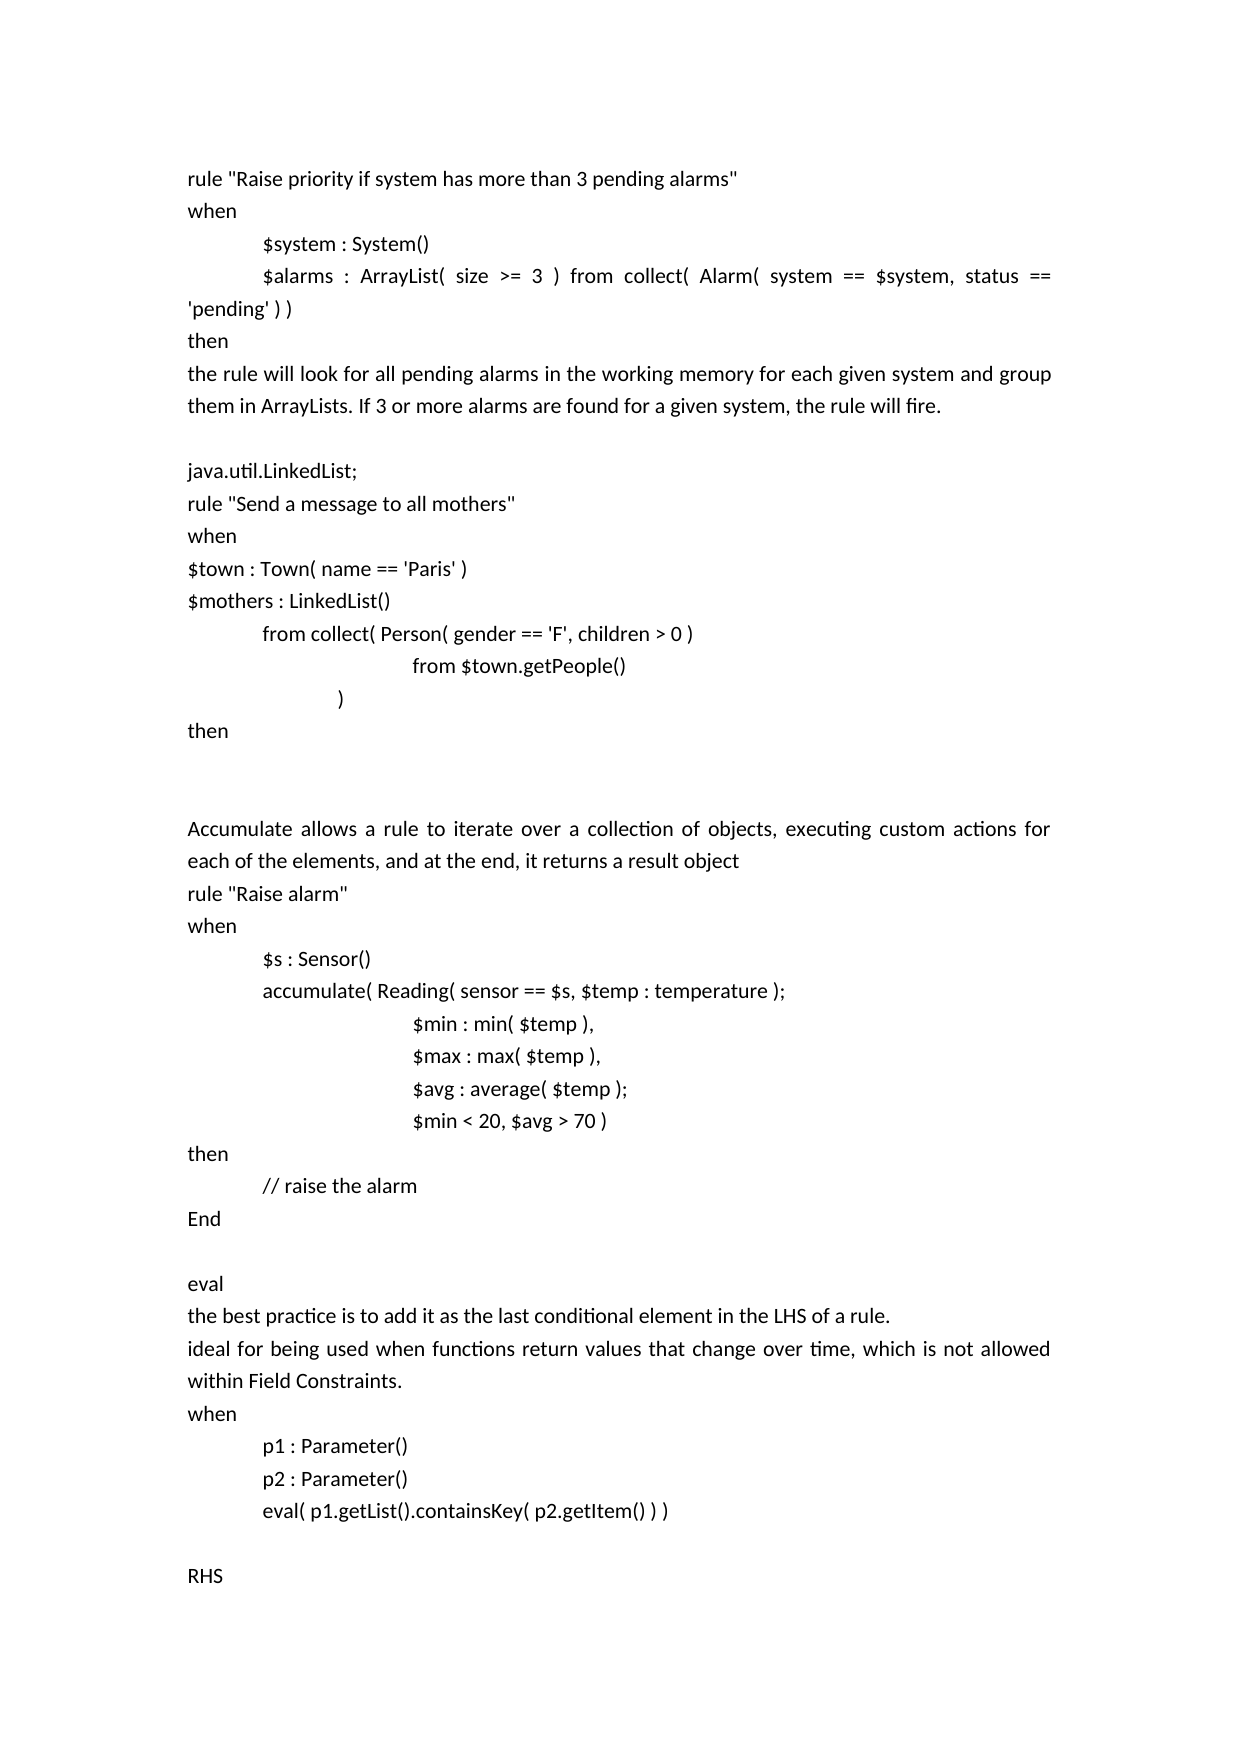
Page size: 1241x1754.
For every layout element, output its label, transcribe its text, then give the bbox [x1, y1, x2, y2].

text eval [187, 1267, 1053, 1299]
text Accumulate allows a rule to iterate over a collection of objects, executing custom actions for each of the elements, and at the end, it returns a result object [187, 812, 1053, 877]
text End [187, 1202, 1053, 1234]
text $alarms : ArrayList( size >= 3 ) from collect( Alarm( system == $system, status == 'pending' ) ) [187, 259, 1053, 324]
text eval( p1.getList().containsKey( p2.getItem() ) ) [187, 1494, 1053, 1527]
text $avg : average( $temp ); [337, 1072, 1053, 1104]
text $town : Town( name == 'Paris' ) [187, 552, 1053, 584]
text $max : max( $temp ), [337, 1039, 1053, 1072]
text $system : System() [187, 227, 1053, 259]
text from collect( Person( gender == 'F', children > 0 ) [187, 617, 1053, 649]
text the rule will look for all pending alarms in the working memory for each given system and group them in ArrayLists. If 3 or more alarms are found for a given system, the rule will fire. [187, 357, 1053, 422]
text $min < 20, $avg > 70 ) [337, 1104, 1053, 1137]
text from $town.getPeople() [187, 649, 1053, 682]
text when [187, 519, 1053, 552]
text ) [187, 682, 1053, 714]
text then [187, 1137, 1053, 1169]
text accumulate( Reading( sensor == $s, $temp : temperature ); [187, 974, 1053, 1007]
text then [187, 714, 1053, 747]
text p1 : Parameter() [187, 1429, 1053, 1462]
text when [187, 1397, 1053, 1429]
text RHS [187, 1559, 1053, 1592]
text $mothers : LinkedList() [187, 584, 1053, 617]
text when [187, 909, 1053, 942]
text $min : min( $temp ), [337, 1007, 1053, 1039]
text the best practice is to add it as the last conditional element in the LHS of a rule. [187, 1299, 1053, 1332]
text p2 : Parameter() [187, 1462, 1053, 1494]
text java.util.LinkedList; [187, 454, 1053, 487]
text rule "Send a message to all mothers" [187, 487, 1053, 519]
text ideal for being used when functions return values that change over time, which is not allowed within Field Constraints. [187, 1332, 1053, 1397]
text $s : Sensor() [187, 942, 1053, 974]
text when [187, 194, 1053, 227]
text rule "Raise priority if system has more than 3 pending alarms" [187, 162, 1053, 194]
text then [187, 324, 1053, 357]
text rule "Raise alarm" [187, 877, 1053, 909]
text // raise the alarm [187, 1169, 1053, 1202]
